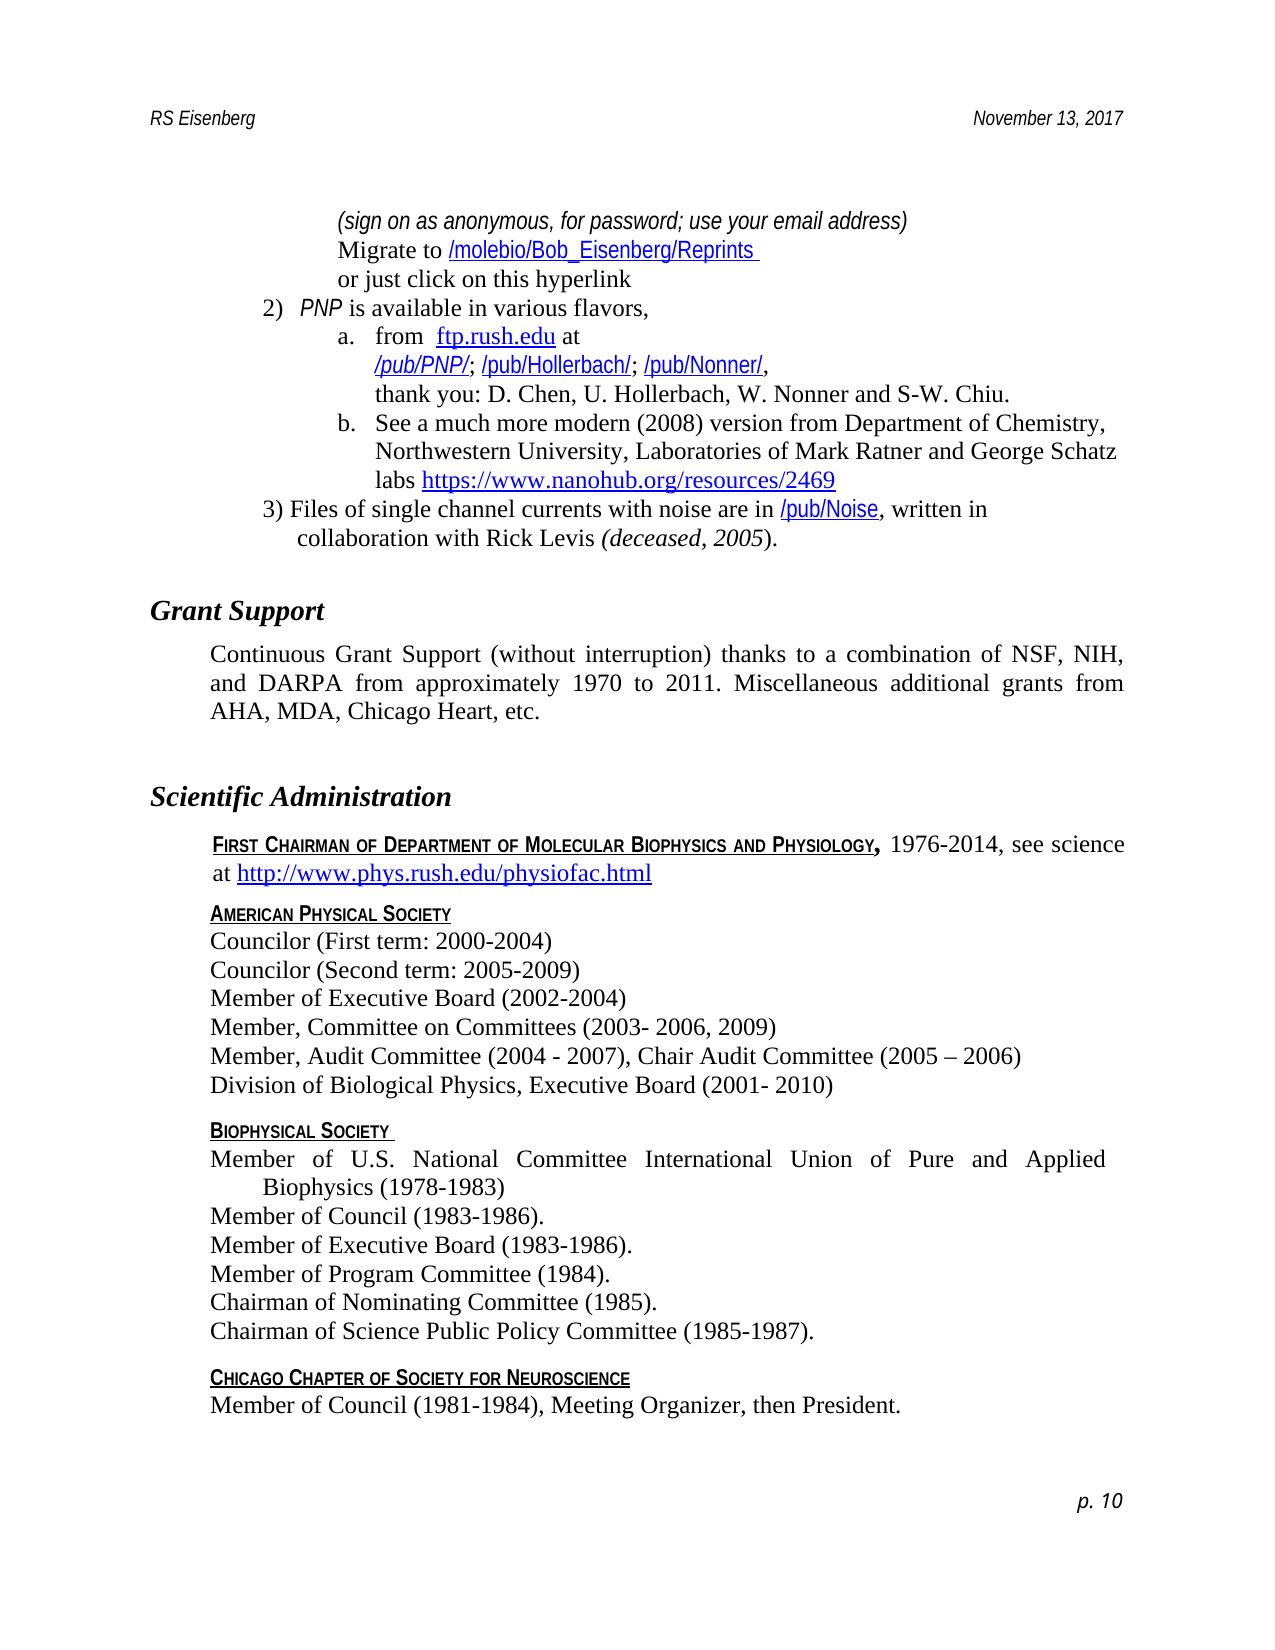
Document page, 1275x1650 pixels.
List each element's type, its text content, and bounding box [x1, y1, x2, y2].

text /pub/PNP/; /pub/Hollerbach/; /pub/Nonner/, [150, 350, 1125, 379]
text Councilor (Second term: 2005-2009) [210, 955, 1125, 983]
text Member of Program Committee (1984). [210, 1259, 1125, 1287]
text American Physical Society [210, 900, 1125, 926]
text Biophysical Society [210, 1117, 1125, 1144]
text collaboration with Rick Levis (deceased, 2005). [210, 523, 1125, 552]
text Member of Executive Board (1983-1986). [210, 1230, 1125, 1259]
list See a much more modern (2008) version from Department of Chemistry, Northwestern University, Laboratories of Mark Ratner and George Schatz labs https://www.nanohub.org/resources/2469 [337, 408, 1125, 494]
text Division of Biological Physics, Executive Board (2001- 2010) [210, 1070, 1125, 1098]
text Member, Audit Committee (2004 - 2007), Chair Audit Committee (2005 – 2006) [210, 1041, 1125, 1070]
text Continuous Grant Support (without interruption) thanks to a combination of NSF, NIH, and DARPA from approximately 1970 to 2011. Miscellaneous additional grants from AHA, MDA, Chicago Heart, etc. [210, 639, 1125, 725]
text Scientific Administration [150, 779, 1125, 812]
text 3) Files of single channel currents with noise are in /pub/Noise, written in [210, 494, 1125, 523]
text Member, Committee on Committees (2003- 2006, 2009) [210, 1012, 1125, 1041]
text Grant Support [150, 593, 1125, 626]
text Member of Council (1981-1984), Meeting Organizer, then President. [210, 1390, 1125, 1419]
text or just click on this hyperlink [150, 264, 1125, 292]
text Member of Council (1983-1986). [210, 1201, 1125, 1230]
text Chairman of Nominating Committee (1985). [210, 1287, 1125, 1316]
list from ftp.rush.edu at [337, 321, 1125, 350]
list PNP is available in various flavors, [262, 292, 1125, 321]
text First Chairman of Department of Molecular Biophysics and Physiology, 1976-2014, see science at http://www.phys.rush.edu/physiofac.html [212, 825, 1125, 887]
text Chairman of Science Public Policy Committee (1985-1987). [210, 1316, 1125, 1345]
text thank you: D. Chen, U. Hollerbach, W. Nonner and S-W. Chiu. [150, 379, 1125, 408]
text Chicago Chapter of Society for Neuroscience [210, 1364, 1125, 1390]
text Councilor (First term: 2000-2004) [210, 926, 1125, 955]
text (sign on as anonymous, for password; use your email address) [150, 206, 1125, 235]
text Migrate to /molebio/Bob_Eisenberg/Reprints [150, 235, 1125, 264]
text Member of Executive Board (2002-2004) [210, 983, 1125, 1012]
text Member of U.S. National Committee International Union of Pure and Applied Biophysics (1978-1983) [210, 1144, 1125, 1201]
